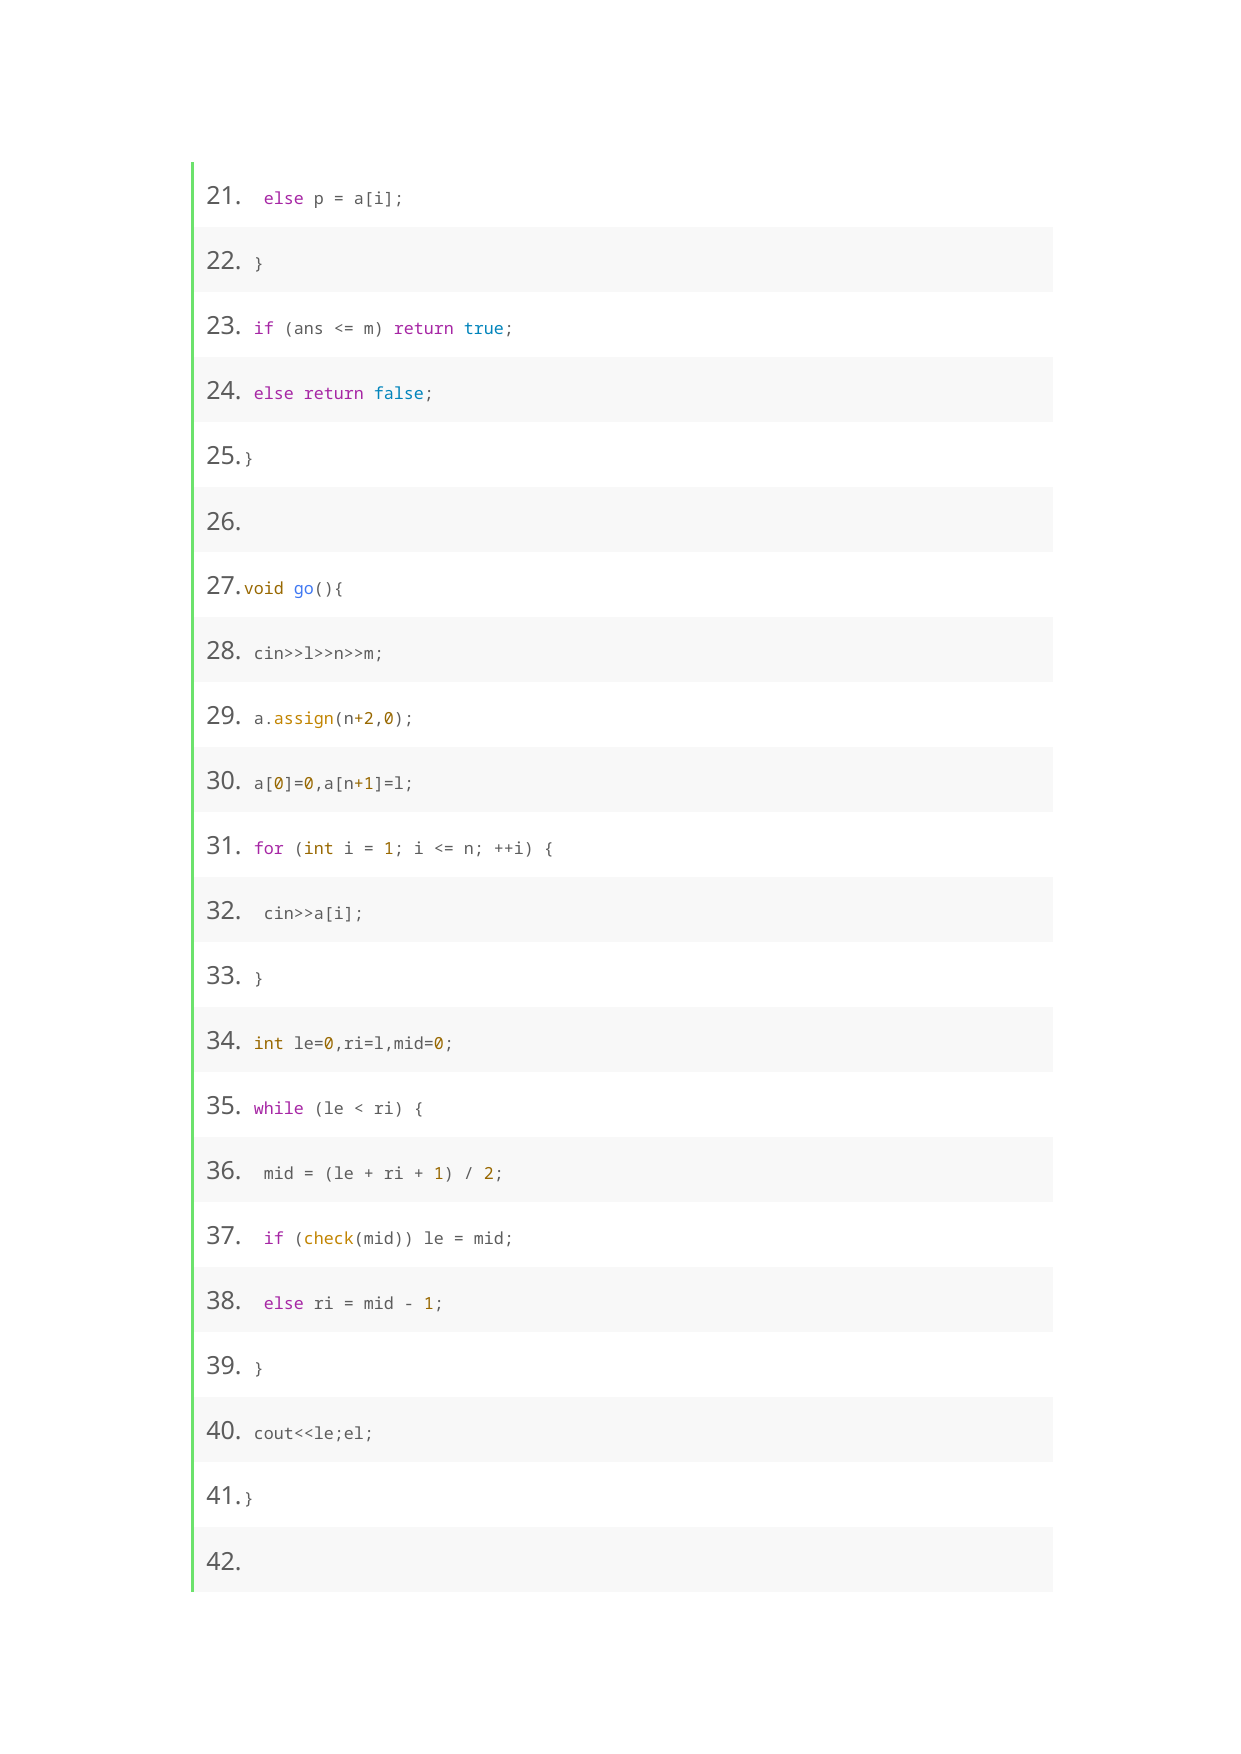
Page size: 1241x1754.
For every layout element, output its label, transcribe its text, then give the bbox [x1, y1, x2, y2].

list for (int i = 1; i <= n; ++i) { [194, 812, 1053, 877]
list else ri = mid - 1; [194, 1267, 1053, 1332]
list if (ans <= m) return true; [194, 292, 1053, 357]
list } [194, 1462, 1053, 1527]
list } [194, 942, 1053, 1007]
list mid = (le + ri + 1) / 2; [194, 1137, 1053, 1202]
list } [194, 227, 1053, 292]
list cin>>a[i]; [194, 877, 1053, 942]
list a.assign(n+2,0); [194, 682, 1053, 747]
list } [194, 422, 1053, 487]
list void go(){ [194, 552, 1053, 617]
list while (le < ri) { [194, 1072, 1053, 1137]
list int le=0,ri=l,mid=0; [194, 1007, 1053, 1072]
list else p = a[i]; [194, 162, 1053, 227]
list } [194, 1332, 1053, 1397]
list a[0]=0,a[n+1]=l; [194, 747, 1053, 812]
list if (check(mid)) le = mid; [194, 1202, 1053, 1267]
list cout<<le;el; [194, 1397, 1053, 1462]
list else return false; [194, 357, 1053, 422]
list cin>>l>>n>>m; [194, 617, 1053, 682]
